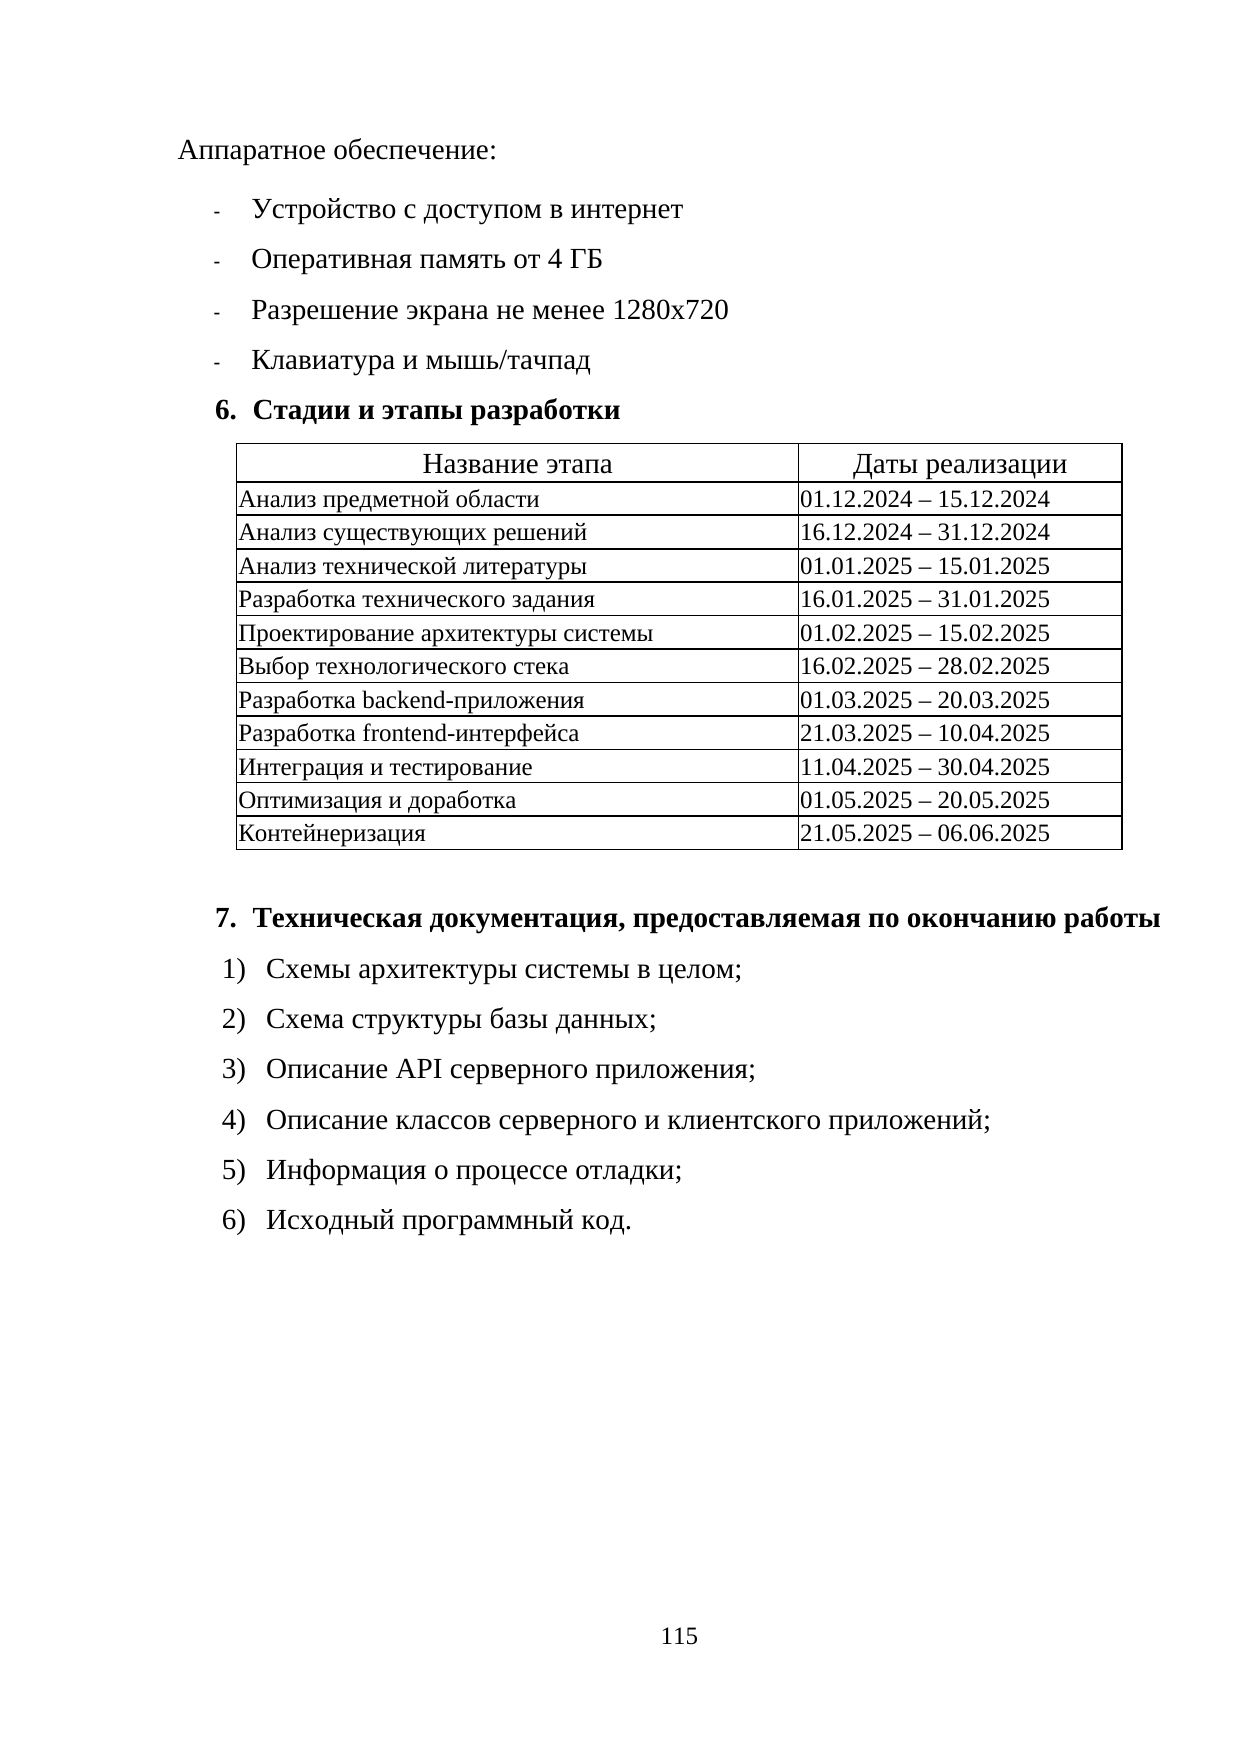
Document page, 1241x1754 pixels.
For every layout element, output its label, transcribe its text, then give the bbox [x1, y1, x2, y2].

list Описание классов серверного и клиентского приложений; [222, 1102, 1181, 1135]
table_cell Анализ предметной области [237, 483, 798, 514]
table_cell Проектирование архитектуры системы [237, 616, 798, 648]
table_cell 16.01.2025 – 31.01.2025 [799, 583, 1121, 615]
table_cell 01.05.2025 – 20.05.2025 [799, 783, 1121, 815]
table_cell 01.02.2025 – 15.02.2025 [799, 616, 1121, 648]
table_cell 16.02.2025 – 28.02.2025 [799, 650, 1121, 682]
table_cell 01.03.2025 – 20.03.2025 [799, 683, 1121, 715]
table_cell Анализ технической литературы [237, 550, 798, 581]
table_header Название этапа [237, 444, 798, 481]
table_cell Интеграция и тестирование [237, 750, 798, 782]
table_cell Анализ существующих решений [237, 516, 798, 548]
table_cell Разработка frontend-интерфейса [237, 717, 798, 748]
list Описание API серверного приложения; [222, 1052, 1181, 1085]
list Схема структуры базы данных; [222, 1001, 1181, 1035]
table_cell 16.12.2024 – 31.12.2024 [799, 516, 1121, 548]
text Аппаратное обеспечение: [177, 132, 1181, 166]
list Информация о процессе отладки; [222, 1152, 1181, 1186]
table_cell 11.04.2025 – 30.04.2025 [799, 750, 1121, 782]
list Устройство с доступом в интернет [213, 191, 1181, 225]
list Исходный программный код. [222, 1202, 1181, 1236]
table_cell 01.01.2025 – 15.01.2025 [799, 550, 1121, 581]
list Техническая документация, предоставляемая по окончанию работы [215, 901, 1181, 934]
table_cell Оптимизация и доработка [237, 783, 798, 815]
table_cell Разработка backend-приложения [237, 683, 798, 715]
table_cell Контейнеризация [237, 817, 798, 849]
list Оперативная память от 4 ГБ [213, 241, 1181, 275]
list Стадии и этапы разработки [215, 392, 1181, 426]
table_cell Разработка технического задания [237, 583, 798, 615]
list Схемы архитектуры системы в целом; [222, 951, 1181, 984]
list Разрешение экрана не менее 1280x720 [213, 292, 1181, 325]
table_header Даты реализации [799, 444, 1121, 481]
table_cell 21.03.2025 – 10.04.2025 [799, 717, 1121, 748]
table_cell 01.12.2024 – 15.12.2024 [799, 483, 1121, 514]
table_cell 21.05.2025 – 06.06.2025 [799, 817, 1121, 849]
table_cell Выбор технологического стека [237, 650, 798, 682]
list Клавиатура и мышь/тачпад [213, 342, 1181, 376]
